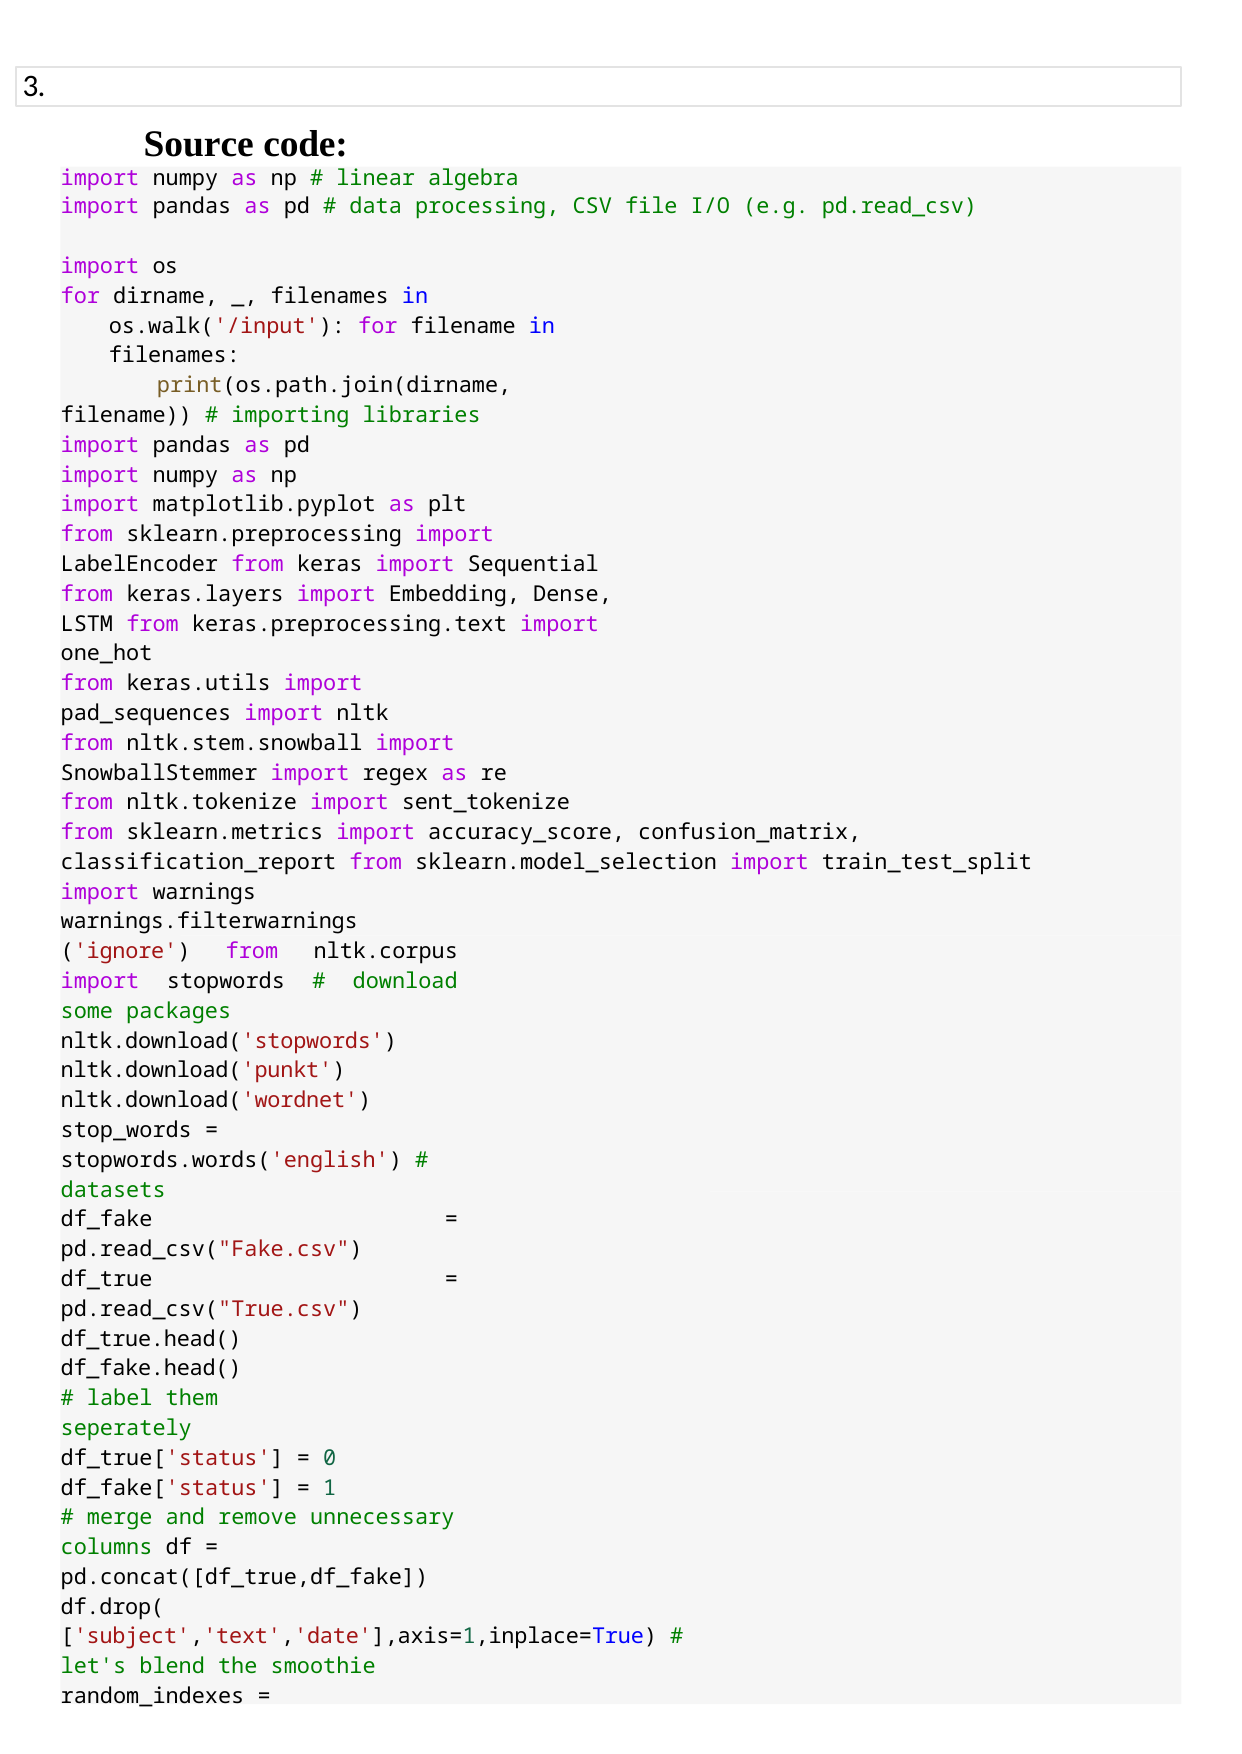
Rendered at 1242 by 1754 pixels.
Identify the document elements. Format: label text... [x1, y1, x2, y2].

text df.drop(['subject','text','date'],axis=1,inplace=True) # let's blend the smoothie [60, 1591, 710, 1680]
text for dirname, _, filenames in os.walk('/input'): for filename in filenames: [60, 280, 632, 369]
text Source code: [143, 122, 1233, 165]
text warnings.filterwarnings('ignore') from nltk.corpus import stopwords # download some packages [60, 905, 458, 1024]
text df_fake = pd.read_csv("Fake.csv") df_true = pd.read_csv("True.csv") df_true.head() [60, 1203, 458, 1352]
text import warnings [60, 876, 1233, 905]
text print(os.path.join(dirname, filename)) # importing libraries [60, 369, 621, 429]
text import numpy as np # linear algebra [60, 165, 1233, 190]
text from nltk.tokenize import sent_tokenize [60, 786, 1233, 816]
text # label them seperately df_true['status'] = 0 [60, 1382, 355, 1471]
text from keras.utils import pad_sequences import nltk [60, 667, 535, 727]
text nltk.download('wordnet') [60, 1084, 1233, 1114]
text stop_words = stopwords.words('english') # datasets [60, 1114, 535, 1203]
text df_fake['status'] = 1 [60, 1471, 1233, 1501]
text from keras.layers import Embedding, Dense, LSTM from keras.preprocessing.text import one_hot [60, 578, 632, 667]
text from nltk.stem.snowball import SnowballStemmer import regex as re [60, 727, 632, 786]
text import os [60, 250, 1233, 280]
text df_fake.head() [60, 1352, 1233, 1382]
text from sklearn.metrics import accuracy_score, confusion_matrix, classification_report from sklearn.model_selection import train_test_split [60, 816, 1101, 876]
text import matplotlib.pyplot as plt [60, 488, 1233, 518]
text import pandas as pd # data processing, CSV file I/O (e.g. pd.read_csv) [60, 190, 1233, 220]
text import pandas as pd import numpy as np [60, 429, 355, 488]
text nltk.download('stopwords') nltk.download('punkt') [60, 1024, 621, 1084]
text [60, 1680, 710, 1710]
text from sklearn.preprocessing import LabelEncoder from keras import Sequential [60, 518, 632, 578]
text # merge and remove unnecessary columns df = pd.concat([df_true,df_fake]) [60, 1501, 535, 1591]
